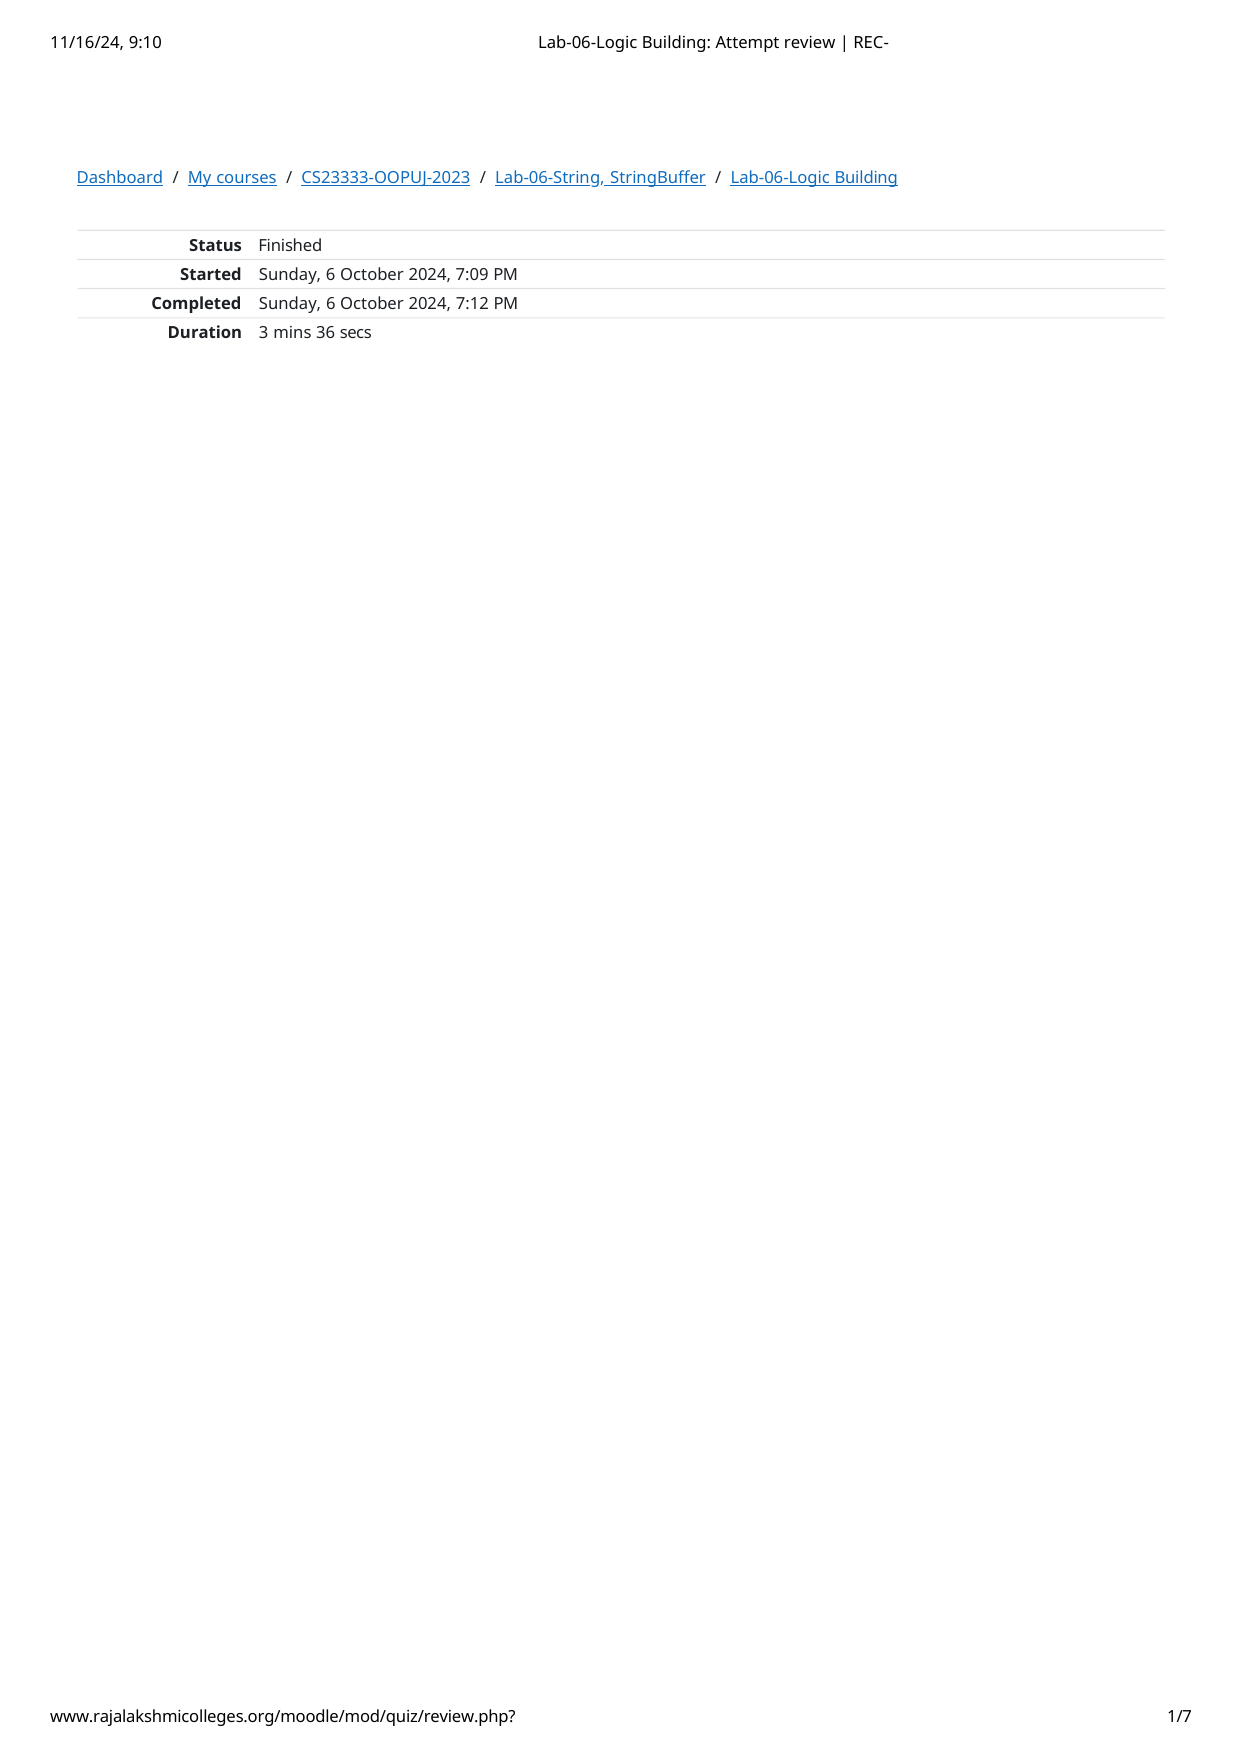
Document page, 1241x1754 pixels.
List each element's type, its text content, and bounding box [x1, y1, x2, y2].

text Completed Sunday, 6 October 2024, 7:12 PM [151, 287, 1176, 314]
text Status Finished [189, 230, 1176, 256]
text Started Sunday, 6 October 2024, 7:09 PM [180, 262, 1176, 285]
text Duration 3 mins 36 secs [167, 321, 1176, 343]
text Dashboard / My courses / CS23333-OOPUJ-2023 / Lab-06-String, StringBuffer / Lab-06-Logic Building [76, 166, 1176, 189]
